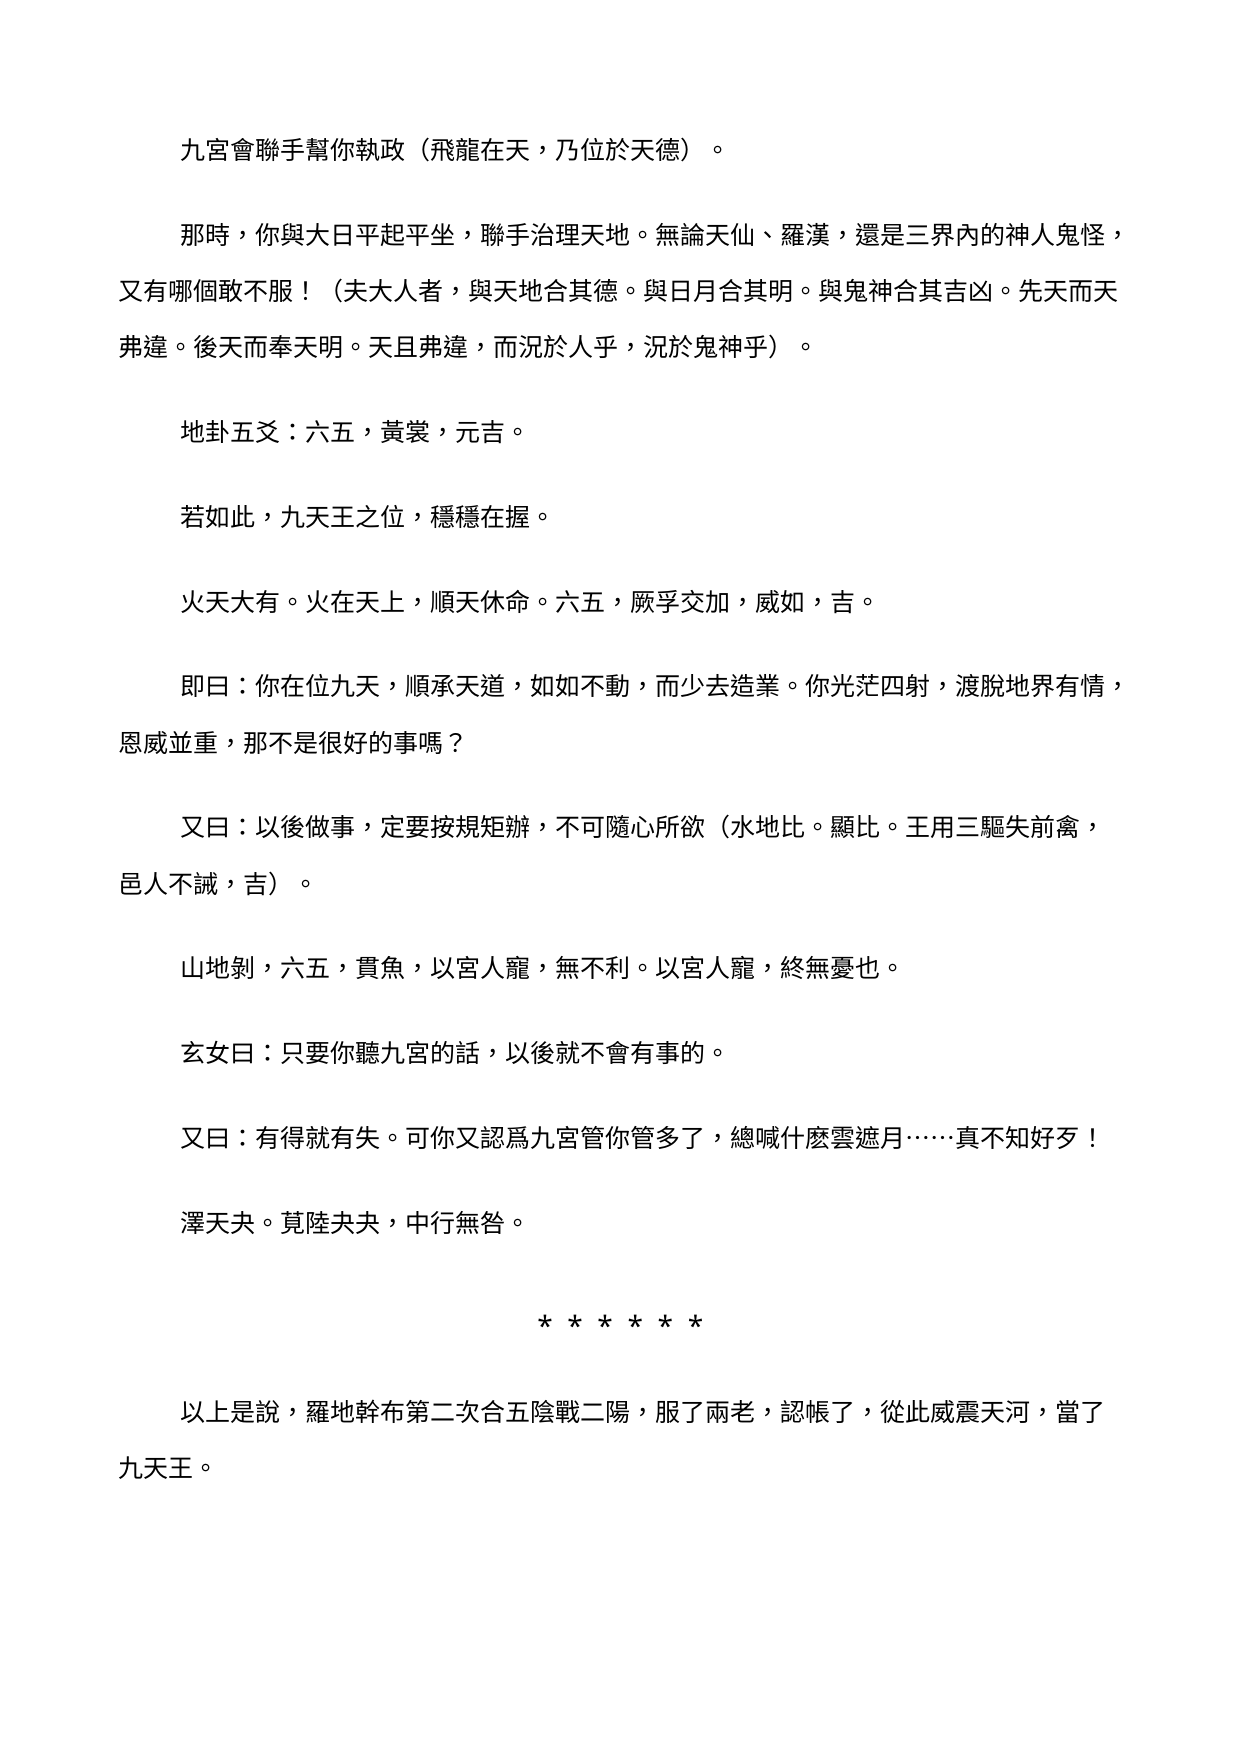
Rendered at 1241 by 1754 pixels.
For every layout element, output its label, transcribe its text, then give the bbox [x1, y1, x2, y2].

text 玄女曰：只要你聽九宮的話，以後就不會有事的。 [118, 1033, 1122, 1071]
text 即曰：你在位九天，順承天道，如如不動，而少去造業。你光茫四射，渡脫地界有情，恩威並重，那不是很好的事嗎？ [118, 666, 1122, 760]
text * * * * * * [118, 1287, 1122, 1362]
text 火天大有。火在天上，順天休命。六五，厥孚交加，威如，吉。 [118, 581, 1122, 619]
text 澤天夬。莧陸夬夬，中行無咎。 [118, 1203, 1122, 1240]
text 又曰：有得就有失。可你又認爲九宮管你管多了，總喊什麽雲遮月……真不知好歹！ [118, 1118, 1122, 1155]
text 地卦五爻：六五，黃裳，元吉。 [118, 412, 1122, 449]
text 以上是說，羅地幹布第二次合五陰戰二陽，服了兩老，認帳了，從此威震天河，當了九天王。 [118, 1392, 1122, 1485]
text 又曰：以後做事，定要按規矩辦，不可隨心所欲（水地比。顯比。王用三驅失前禽，邑人不誡，吉）。 [118, 807, 1122, 901]
text 九宮會聯手幫你執政（飛龍在天，乃位於天德）。 [118, 130, 1122, 167]
text 那時，你與大日平起平坐，聯手治理天地。無論天仙、羅漢，還是三界內的神人鬼怪，又有哪個敢不服！（夫大人者，與天地合其德。與日月合其明。與鬼神合其吉凶。先天而天弗違。後天而奉天明。天且弗違，而況於人乎，況於鬼神乎）。 [118, 214, 1122, 364]
text 山地剝，六五，貫魚，以宮人寵，無不利。以宮人寵，終無憂也。 [118, 948, 1122, 986]
text 若如此，九天王之位，穩穩在握。 [118, 497, 1122, 534]
